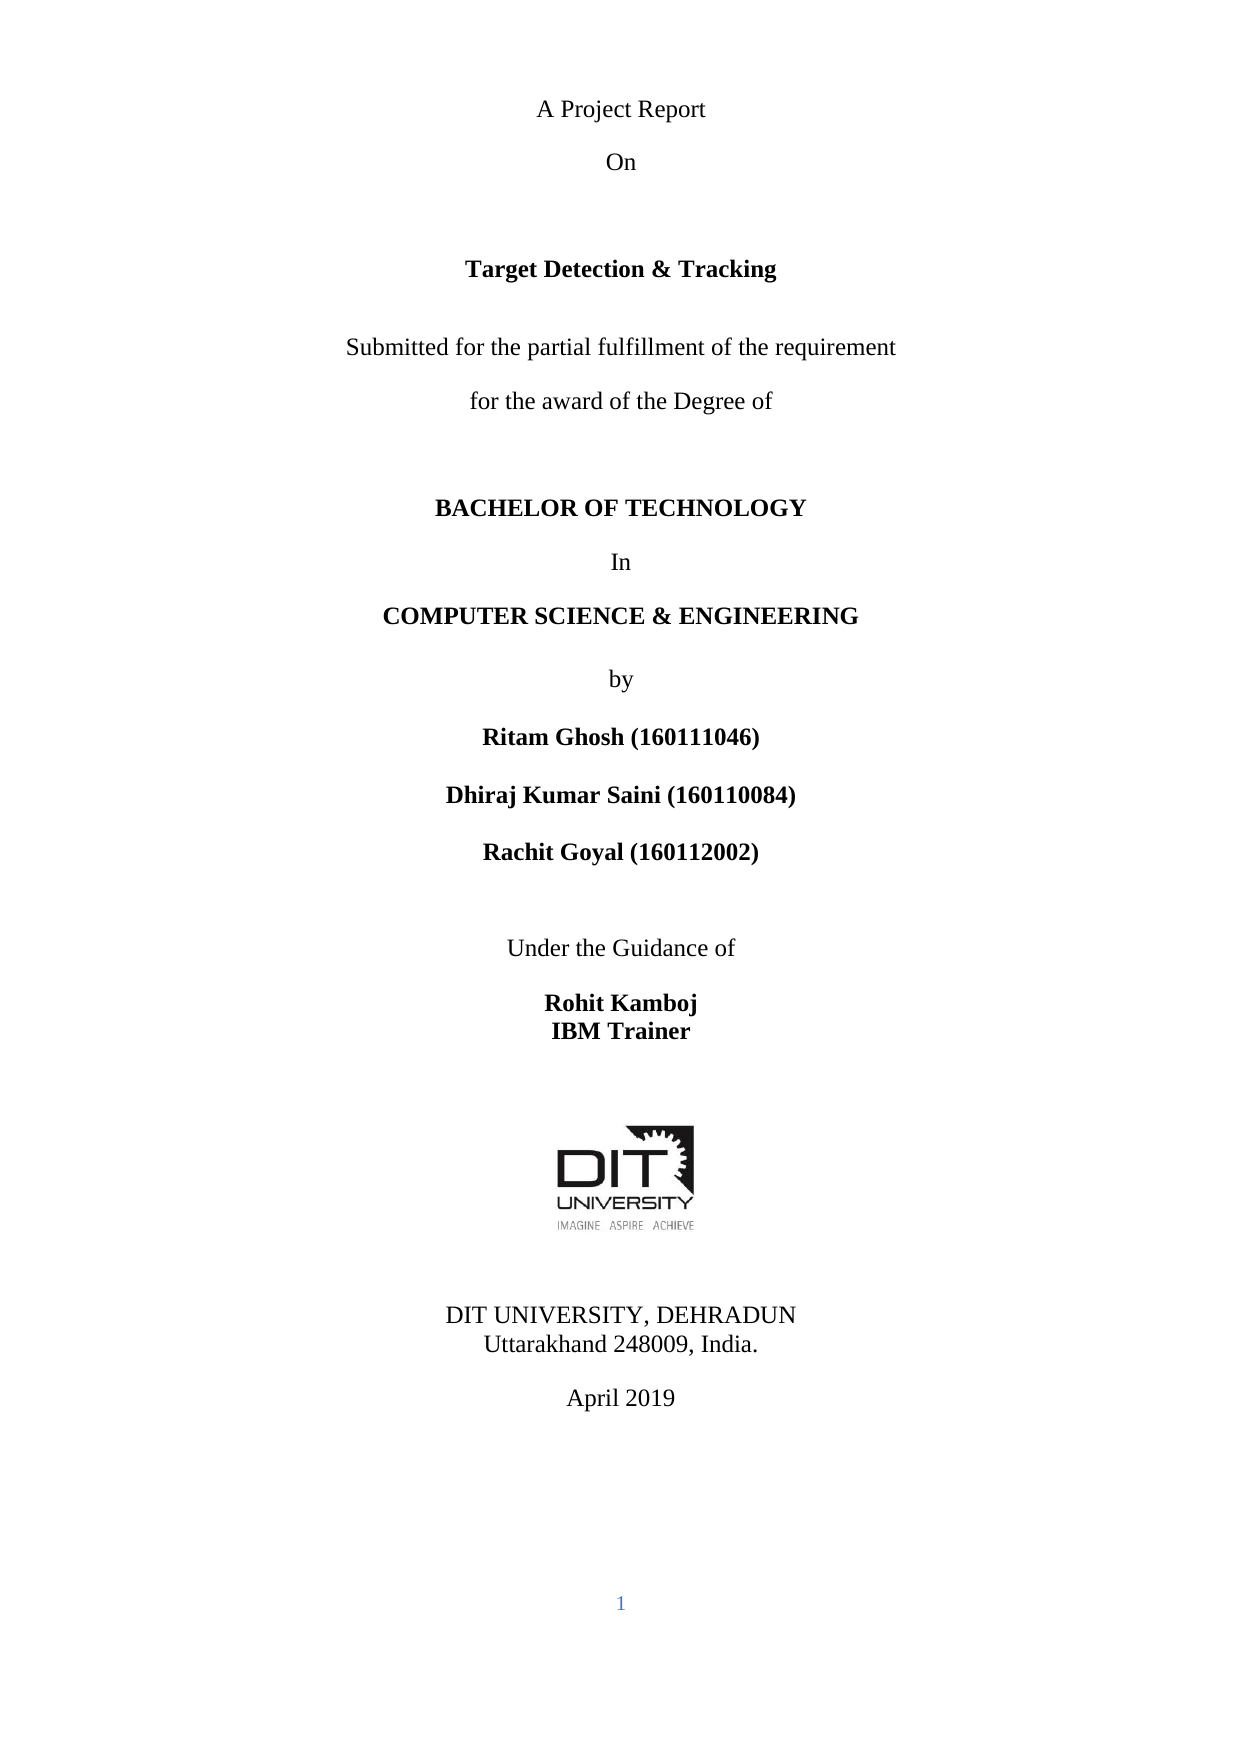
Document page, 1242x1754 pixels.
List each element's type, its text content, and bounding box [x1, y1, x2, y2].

picture [543, 1116, 705, 1239]
text Under the Guidance of [439, 933, 803, 962]
text Submitted for the partial fulfillment of the requirement for the award of the Degree of [345, 332, 897, 414]
text COMPUTER SCIENCE & ENGINEERING [175, 606, 1067, 629]
text In [606, 547, 635, 576]
text A Project Report [433, 94, 808, 122]
text IBM Trainer [175, 1016, 1067, 1045]
text Ritam Ghosh (160111046) [175, 722, 1067, 751]
text On [433, 147, 808, 176]
text by [604, 664, 638, 692]
text Dhiraj Kumar Saini (160110084) [175, 780, 1067, 809]
text April 2019 [543, 1383, 699, 1411]
text Target Detection & Tracking [433, 254, 808, 283]
text Rohit Kamboj [175, 988, 1067, 1016]
text DIT UNIVERSITY, DEHRADUN Uttarakhand 248009, India. [391, 1301, 851, 1358]
text BACHELOR OF TECHNOLOGY [175, 493, 1067, 522]
text Rachit Goyal (160112002) [175, 837, 1067, 866]
